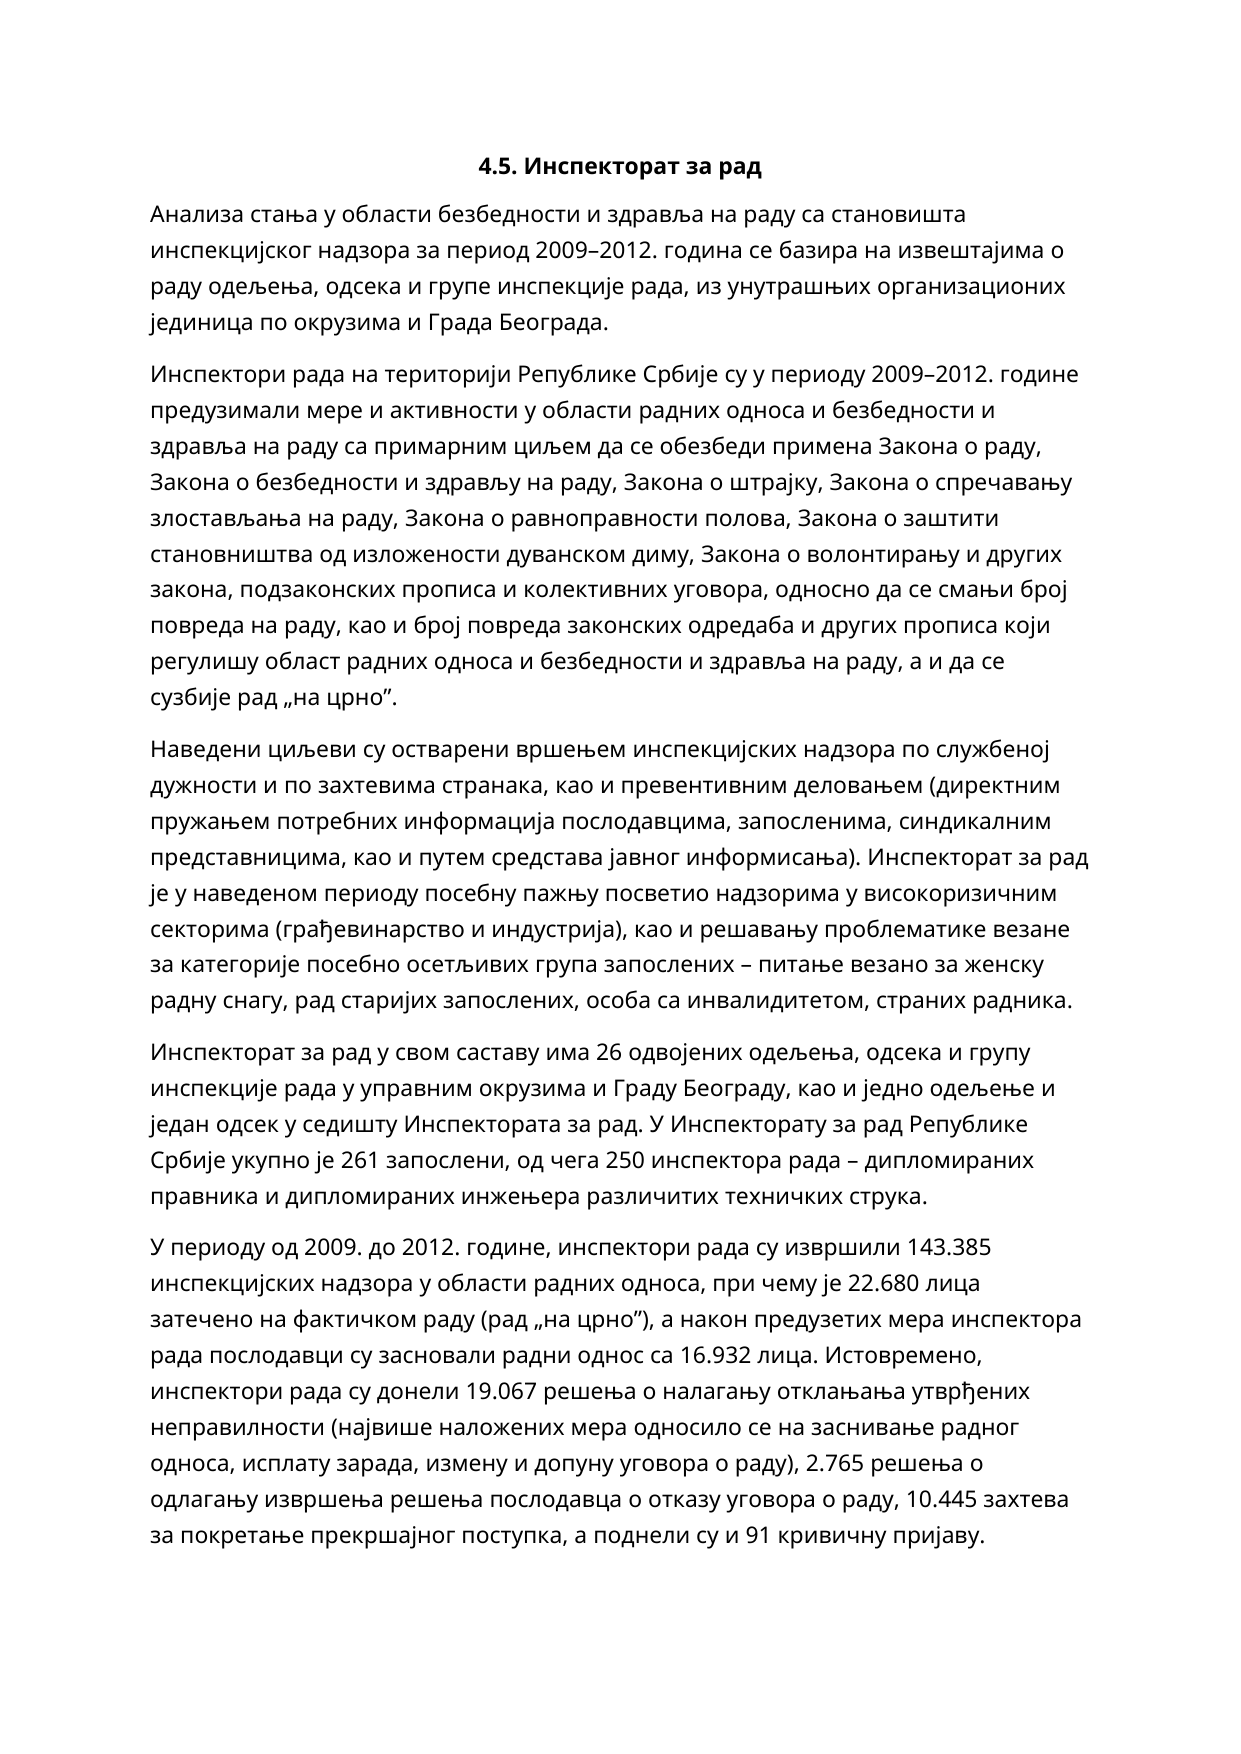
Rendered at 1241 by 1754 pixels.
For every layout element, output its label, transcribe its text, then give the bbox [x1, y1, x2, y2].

text Инспекторат за рад у свом саставу има 26 одвојених одељења, одсека и групу инспекције рада у управним окрузима и Граду Београду, као и једно одељење и један одсек у седишту Инспектората за рад. У Инспекторату за рад Републике Србије укупно је 261 запослени, од чега 250 инспекторa рада – дипломираних правника и дипломираних инжењера различитих техничких струка. [150, 1036, 1090, 1211]
text Инспектори рада на територији Републике Србије су у периоду 2009–2012. године предузимали мере и активности у области радних односа и безбедности и здравља на раду са примарним циљем да се обезбеди примена Закона о раду, Закона о безбедности и здрављу на раду, Закона о штрајку, Закона о спречавању злостављања на раду, Закона о равноправности полова, Закона о заштити становништва од изложености дуванском диму, Закона о волонтирању и других закона, подзаконских прописа и колективних уговора, односно да се смањи број повреда на раду, као и број повреда законских одредаба и других прописа који регулишу област радних односа и безбедности и здравља на раду, а и да се сузбије рад „на црно”. [150, 358, 1090, 712]
text 4.5. Инспекторат за рад [150, 150, 1090, 181]
text Анализа стања у области безбедности и здравља на раду са становишта инспекцијског надзора за период 2009–2012. година се базира на извештајима о раду одељења, одсека и групе инспекције рада, из унутрашњих организационих јединица по окрузима и Града Београда. [150, 198, 1090, 337]
text Наведени циљеви су остварени вршењем инспекцијских надзора по службеној дужности и по захтевима странака, као и превентивним деловањем (директним пружањем потребних информација послодавцима, запосленима, синдикалним представницима, као и путем средстава јавног информисања). Инспекторат за рад је у наведеном периоду посебну пажњу посветио надзорима у висoкоризичним секторима (грађевинарство и индустрија), као и решавању проблематике везане за категорије посебно осетљивих група запослених – питање везано за женску радну снагу, рад старијих запослених, особа са инвалидитетом, страних радника. [150, 733, 1090, 1016]
text У периоду од 2009. до 2012. године, инспектори рада су извршили 143.385 инспекцијских надзора у области радних односа, при чему је 22.680 лица затечено на фактичком раду (рад „на црно”), а након предузетих мера инспектора рада послодавци су засновали радни однос са 16.932 лица. Истовремено, инспектори рада су донели 19.067 решења о налагању отклањања утврђених неправилности (највише наложених мера односило се на заснивање радног односа, исплату зарада, измену и допуну уговора о раду), 2.765 решења о одлагању извршења решења послодавца о отказу уговора о раду, 10.445 захтева за покретање прекршајног поступка, а поднели су и 91 кривичну пријаву. [150, 1231, 1090, 1550]
